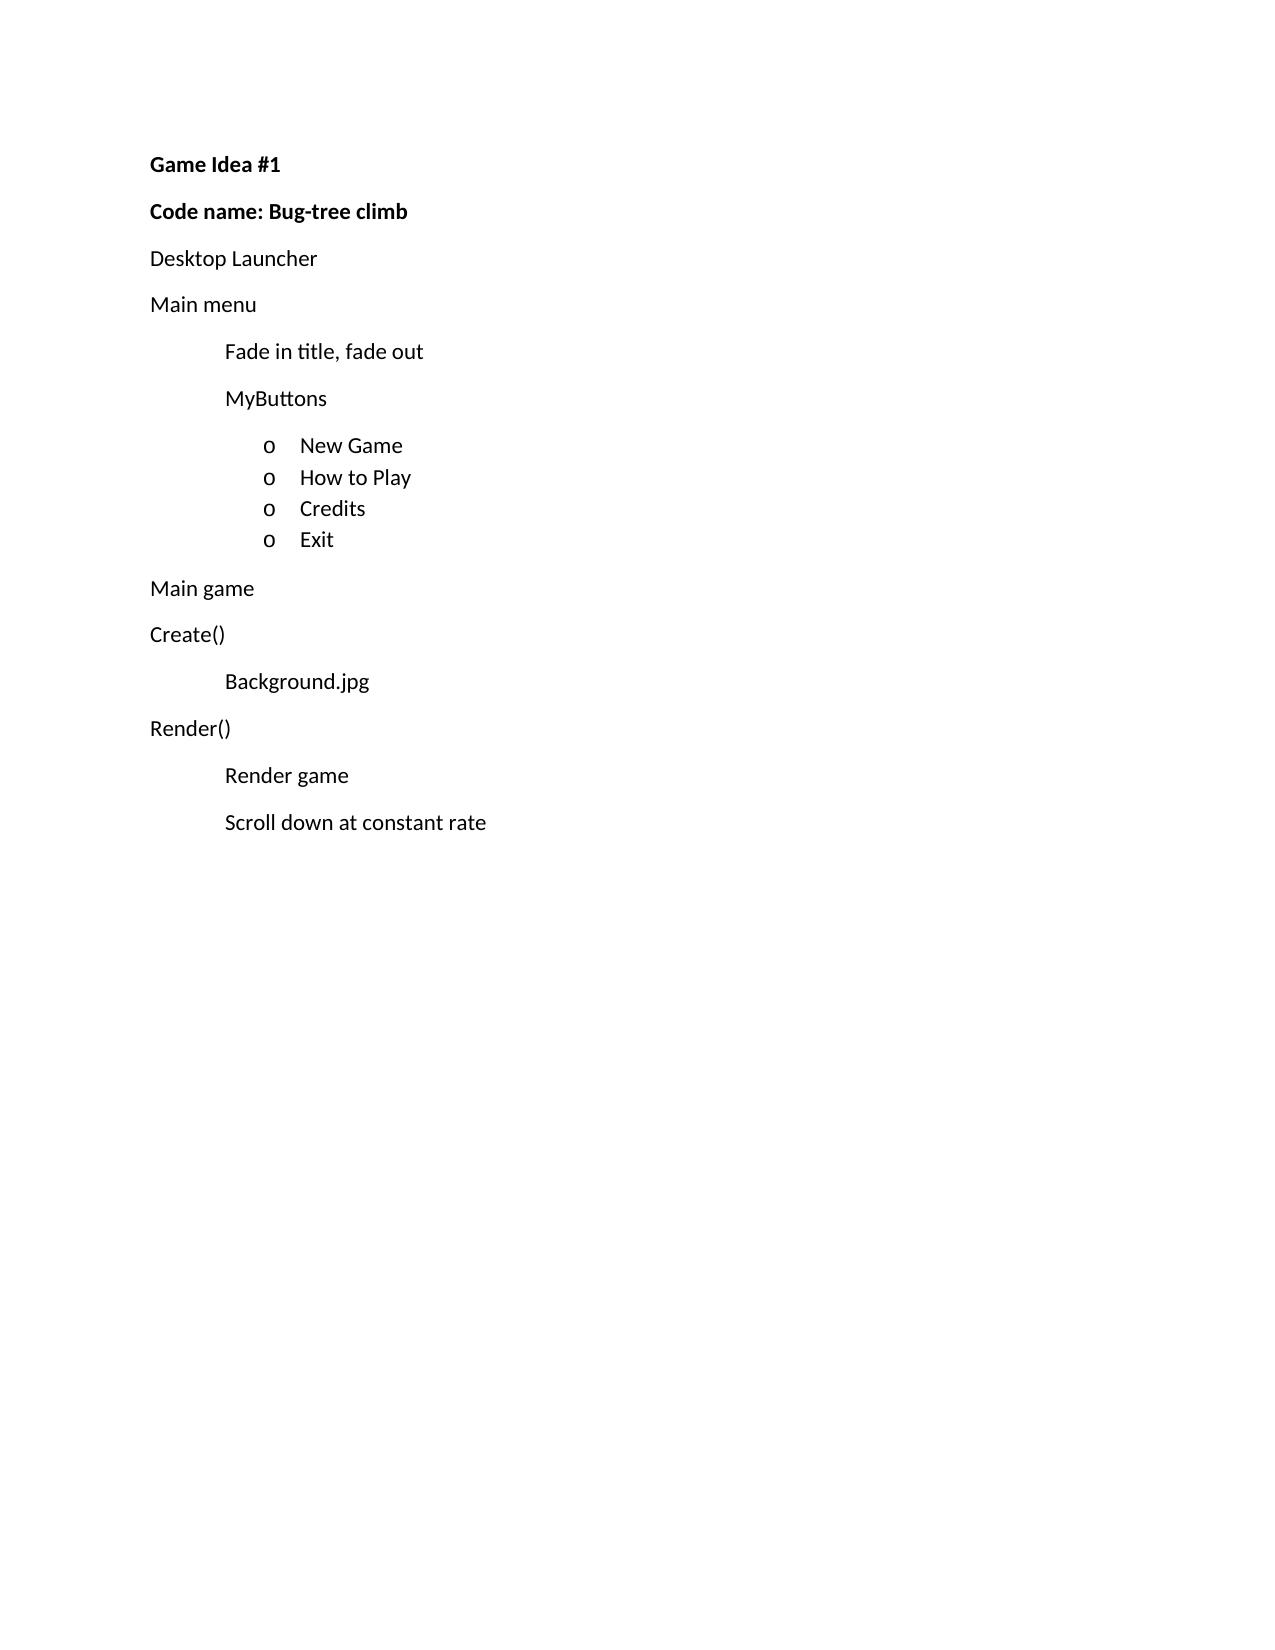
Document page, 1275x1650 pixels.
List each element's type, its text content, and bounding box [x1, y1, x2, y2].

text Render game [150, 761, 1125, 789]
list Exit [262, 526, 1125, 555]
text Main menu [150, 291, 1125, 319]
text Game Idea #1 [150, 150, 1125, 178]
text MyButtons [150, 384, 1125, 412]
text Desktop Launcher [150, 244, 1125, 272]
text Create() [150, 621, 1125, 649]
text Render() [150, 714, 1125, 742]
text Main game [150, 574, 1125, 602]
text Scroll down at constant rate [150, 808, 1125, 836]
text Background.jpg [150, 667, 1125, 696]
list New Game [262, 431, 1125, 460]
text Fade in title, fade out [150, 337, 1125, 366]
text Code name: Bug-tree climb [150, 197, 1125, 225]
list Credits [262, 494, 1125, 523]
list How to Play [262, 463, 1125, 492]
